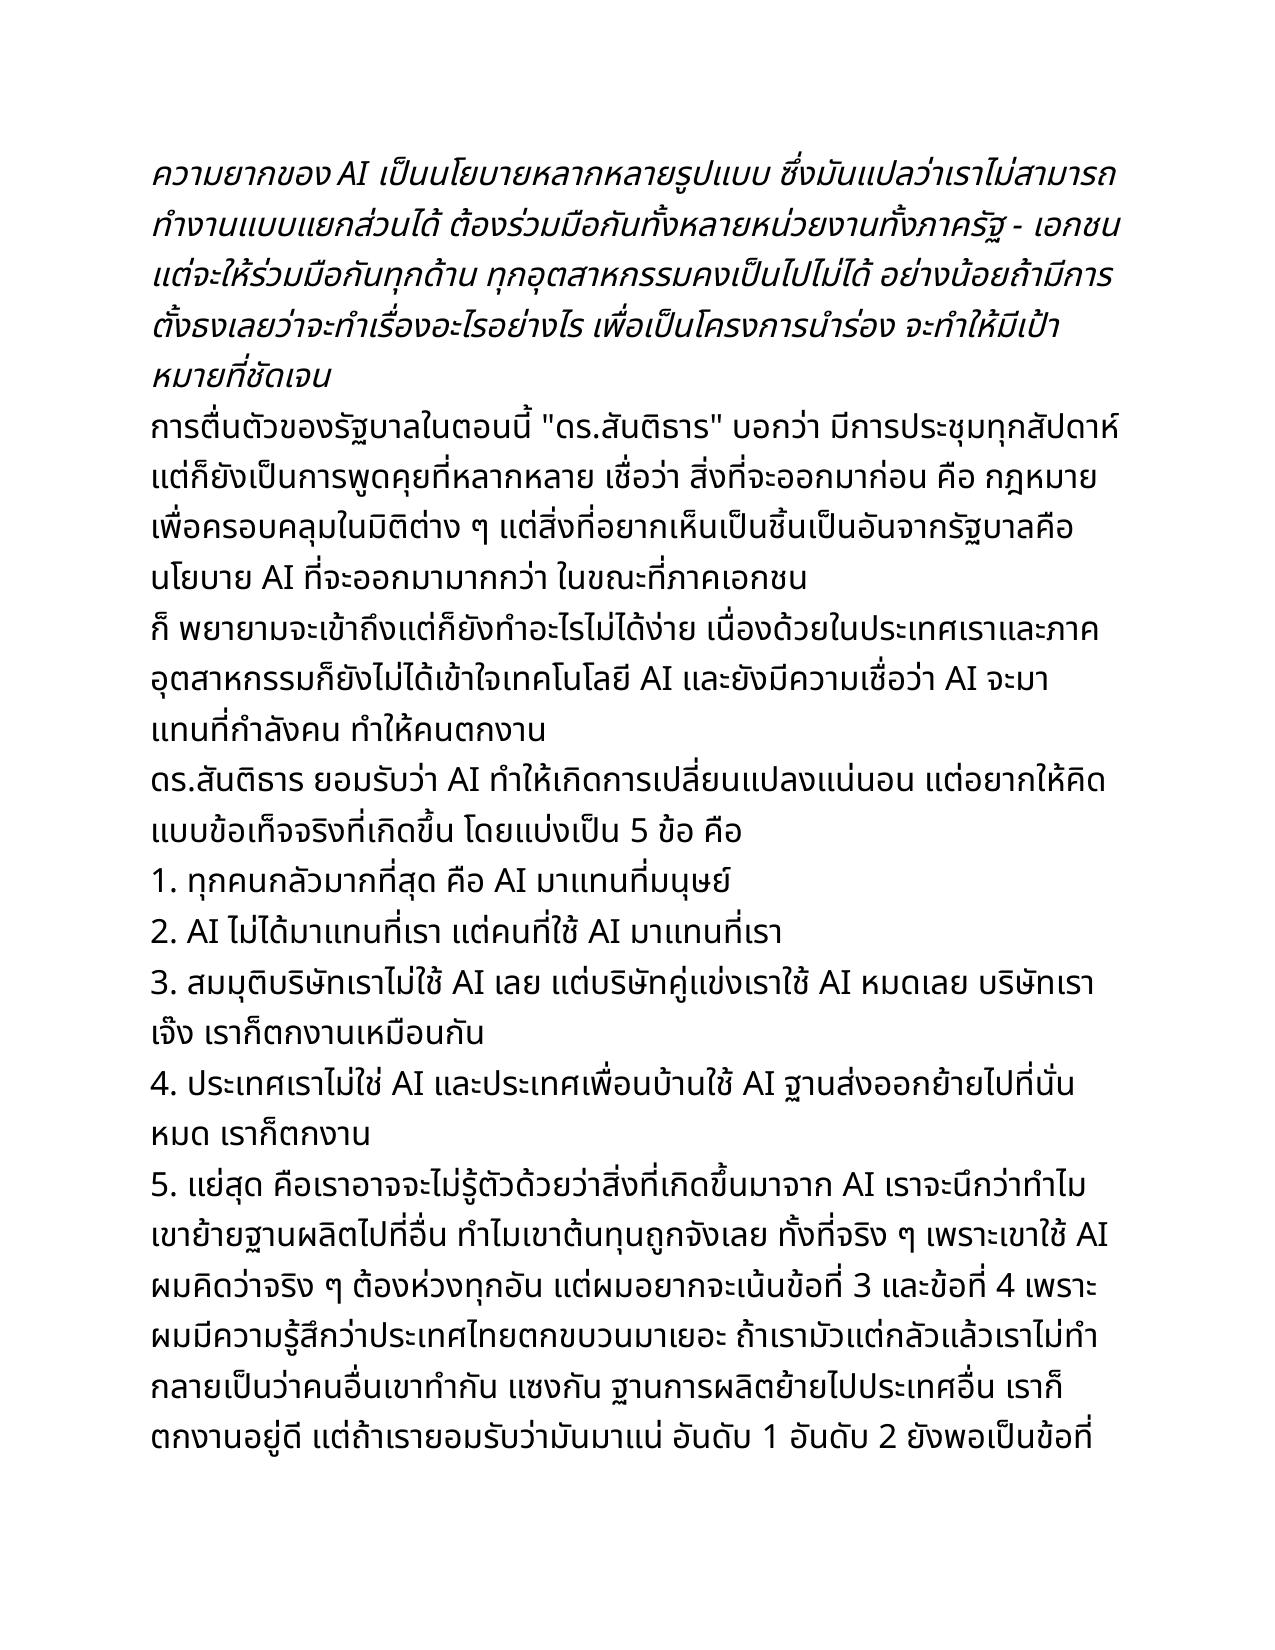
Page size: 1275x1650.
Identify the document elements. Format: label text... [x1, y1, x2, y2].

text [150, 1262, 1125, 1464]
text การตื่นตัวของรัฐบาลในตอนนี้ "ดร.สันติธาร" บอกว่า มีการประชุมทุกสัปดาห์ แต่ก็ยังเป็นการพูดคุยที่หลากหลาย เชื่อว่า สิ่งที่จะออกมาก่อน คือ กฎหมายเพื่อครอบคลุมในมิติต่าง ๆ แต่สิ่งที่อยากเห็นเป็นชิ้นเป็นอันจากรัฐบาลคือนโยบาย AI ที่จะออกมามากกว่า ในขณะที่ภาคเอกชน ก็ พยายามจะเข้าถึงแต่ก็ยังทำอะไรไม่ได้ง่าย เนื่องด้วยในประเทศเราและภาคอุตสาหกรรมก็ยังไม่ได้เข้าใจเทคโนโลยี AI และยังมีความเชื่อว่า AI จะมาแทนที่กำลังคน ทำให้คนตกงาน [150, 402, 1125, 756]
text 1. ทุกคนกลัวมากที่สุด คือ AI มาแทนที่มนุษย์ 2. AI ไม่ได้มาแทนที่เรา แต่คนที่ใช้ AI มาแทนที่เรา 3. สมมุติบริษัทเราไม่ใช้ AI เลย แต่บริษัทคู่แข่งเราใช้ AI หมดเลย บริษัทเราเจ๊ง เราก็ตกงานเหมือนกัน 4. ประเทศเราไม่ใช่ AI และประเทศเพื่อนบ้านใช้ AI ฐานส่งออกย้ายไปที่นั่นหมด เราก็ตกงาน 5. แย่สุด คือเราอาจจะไม่รู้ตัวด้วยว่าสิ่งที่เกิดขึ้นมาจาก AI เราจะนึกว่าทำไมเขาย้ายฐานผลิตไปที่อื่น ทำไมเขาต้นทุนถูกจังเลย ทั้งที่จริง ๆ เพราะเขาใช้ AI [150, 857, 1125, 1262]
text ดร.สันติธาร ยอมรับว่า AI ทำให้เกิดการเปลี่ยนแปลงแน่นอน แต่อยากให้คิดแบบข้อเท็จจริงที่เกิดขึ้น โดยแบ่งเป็น 5 ข้อ คือ [150, 756, 1125, 857]
text ความยากของ AI เป็นนโยบายหลากหลายรูปแบบ ซึ่งมันแปลว่าเราไม่สามารถทำงานแบบแยกส่วนได้ ต้องร่วมมือกันทั้งหลายหน่วยงานทั้งภาครัฐ - เอกชน แต่จะให้ร่วมมือกันทุกด้าน ทุกอุตสาหกรรมคงเป็นไปไม่ได้ อย่างน้อยถ้ามีการตั้งธงเลยว่าจะทำเรื่องอะไรอย่างไร เพื่อเป็นโครงการนำร่อง จะทำให้มีเป้าหมายที่ชัดเจน [150, 150, 1125, 402]
